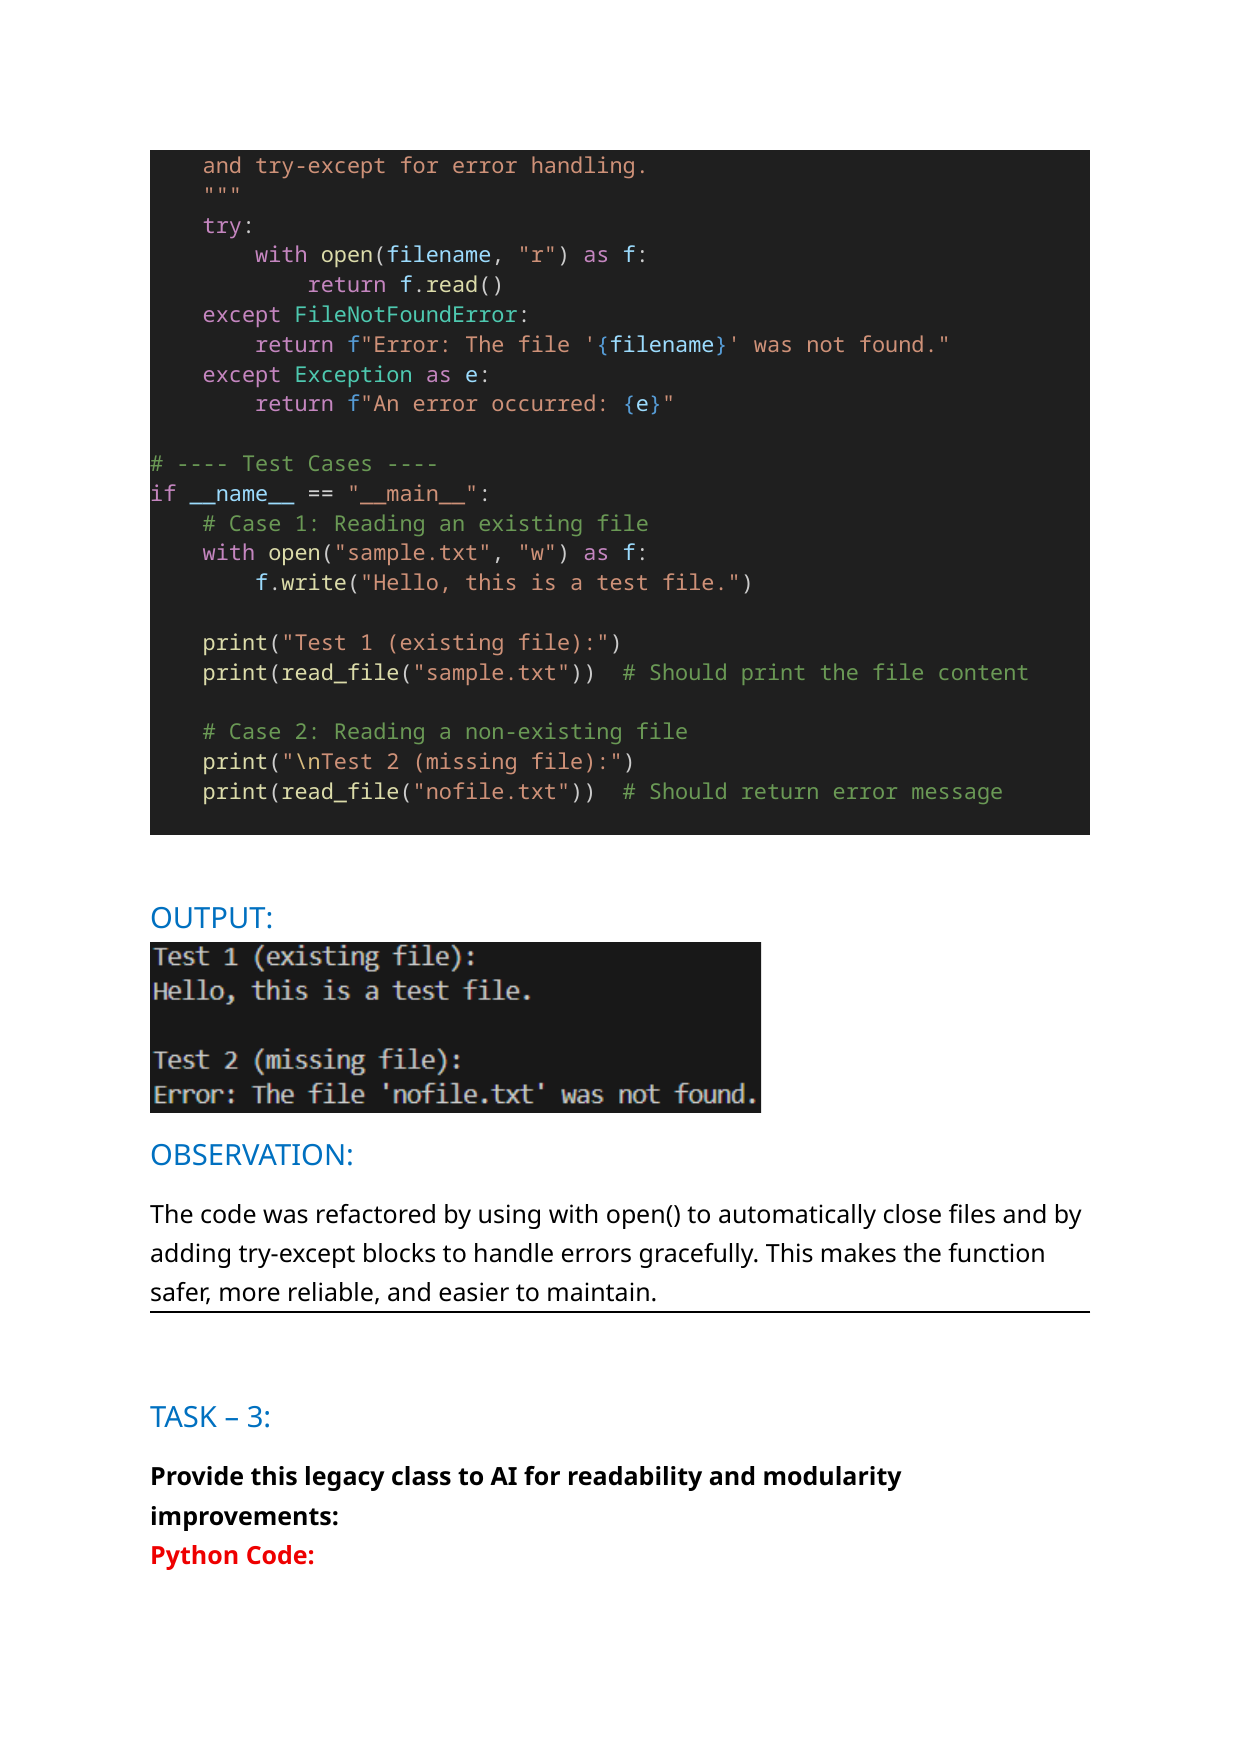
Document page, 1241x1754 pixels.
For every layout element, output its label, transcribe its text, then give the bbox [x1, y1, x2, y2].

text The code was refactored by using with open() to automatically close files and by adding try-except blocks to handle errors gracefully. This makes the function safer, more reliable, and easier to maintain. [150, 1197, 1090, 1311]
text OBSERVATION: [150, 1134, 1090, 1174]
text and try-except for error handling. [150, 150, 1090, 180]
text # ---- Test Cases ---- [150, 448, 1090, 478]
text return f.read() [150, 269, 1090, 299]
text # Case 1: Reading an existing file [150, 507, 1090, 537]
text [150, 1459, 1090, 1571]
text print("Test 1 (existing file):") [150, 627, 1090, 656]
text # Case 2: Reading a non-existing file [150, 716, 1090, 746]
text return f"Error: The file '{filename}' was not found." [150, 329, 1090, 358]
text with open(filename, "r") as f: [150, 239, 1090, 269]
text print(read_file("sample.txt")) # Should print the file content [150, 656, 1090, 686]
text return f"An error occurred: {e}" [150, 388, 1090, 418]
text with open("sample.txt", "w") as f: [150, 537, 1090, 567]
text TASK – 3: [150, 1397, 1090, 1436]
text try: [150, 209, 1090, 239]
text except FileNotFoundError: [150, 299, 1090, 329]
text if __name__ == "__main__": [150, 478, 1090, 507]
text """ [150, 180, 1090, 209]
text print("\nTest 2 (missing file):") [150, 746, 1090, 776]
text except Exception as e: [150, 358, 1090, 388]
text f.write("Hello, this is a test file.") [150, 567, 1090, 597]
picture [150, 942, 762, 1113]
text print(read_file("nofile.txt")) # Should return error message [150, 776, 1090, 805]
